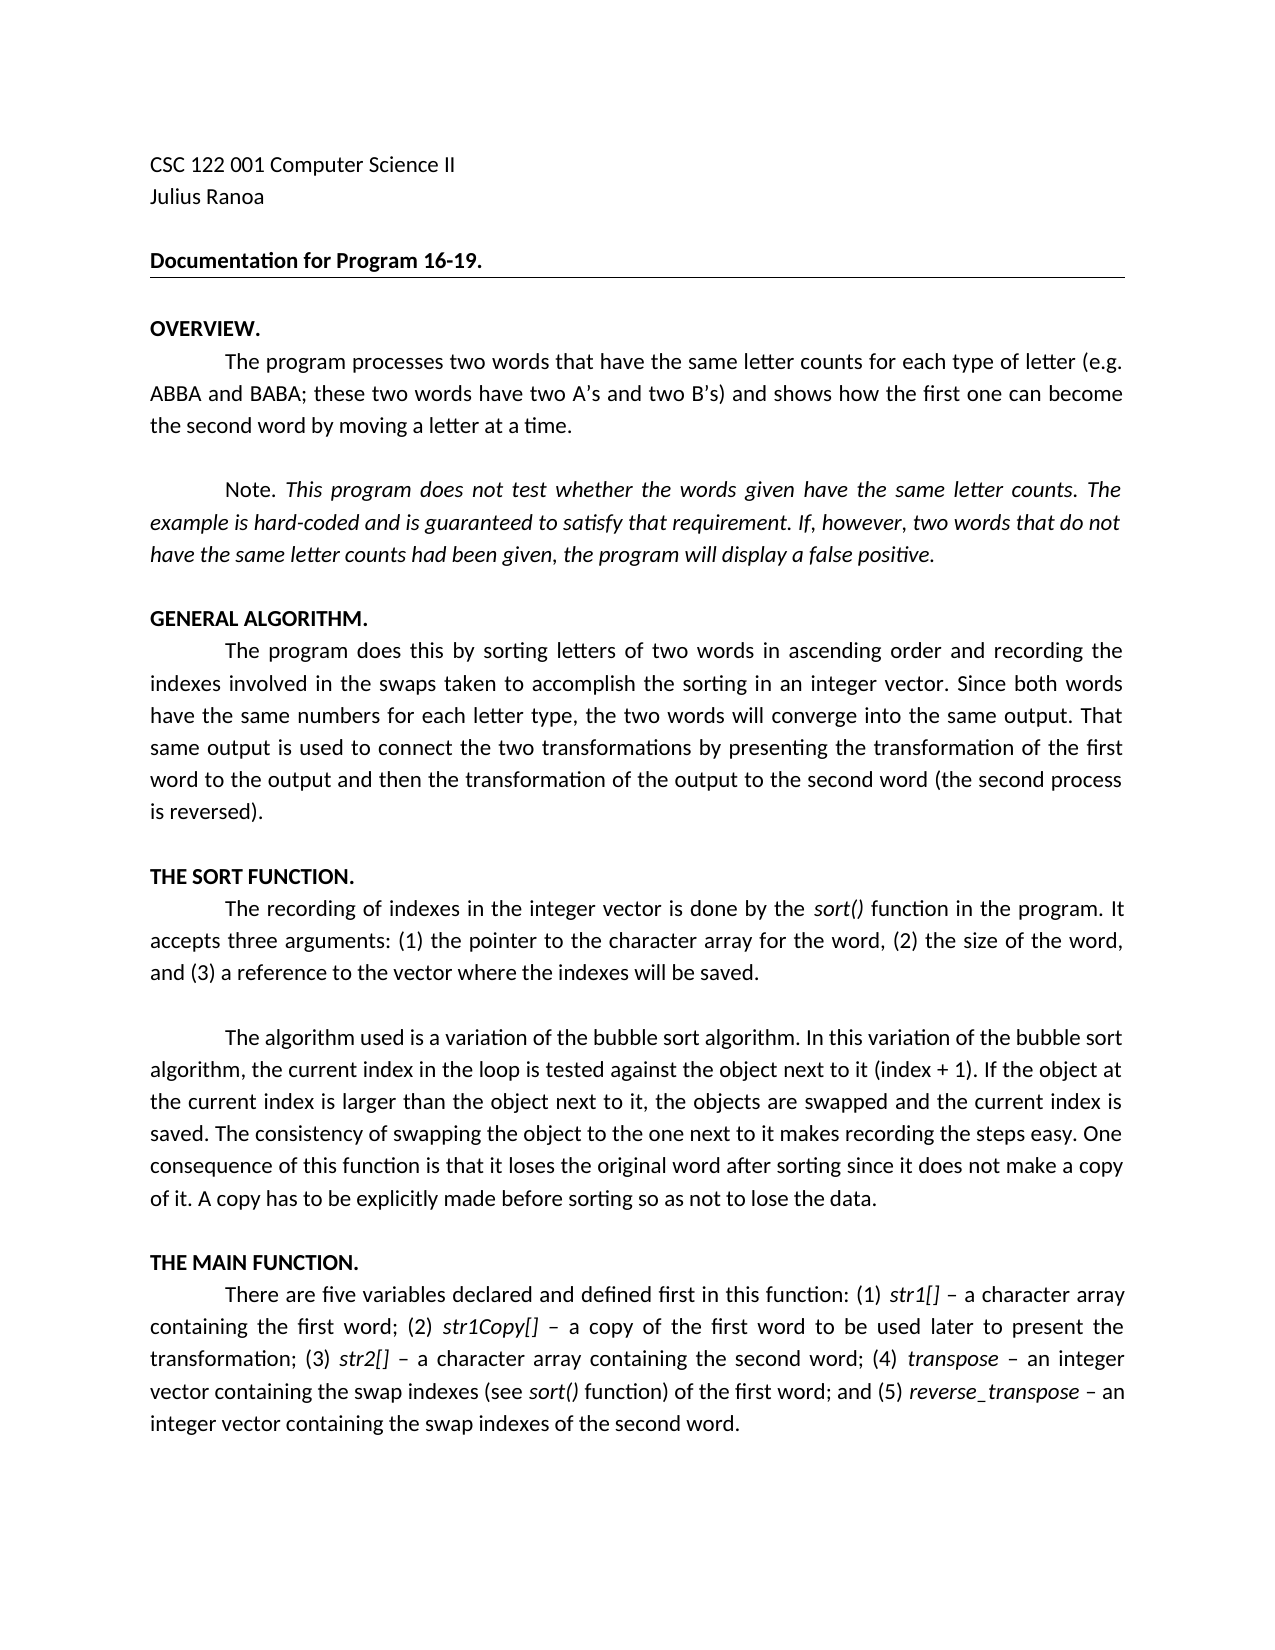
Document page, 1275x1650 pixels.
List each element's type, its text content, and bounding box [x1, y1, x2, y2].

text The program processes two words that have the same letter counts for each type of letter (e.g. ABBA and BABA; these two words have two A’s and two B’s) and shows how the first one can become the second word by moving a letter at a time. [150, 347, 1125, 439]
text The recording of indexes in the integer vector is done by the sort() function in the program. It accepts three arguments: (1) the pointer to the character array for the word, (2) the size of the word, and (3) a reference to the vector where the indexes will be saved. [150, 894, 1125, 986]
text GENERAL ALGORITHM. [150, 604, 1125, 632]
text Documentation for Program 16-19. [150, 247, 1125, 277]
text There are five variables declared and defined first in this function: (1) str1[] – a character array containing the first word; (2) str1Copy[] – a copy of the first word to be used later to present the transformation; (3) str2[] – a character array containing the second word; (4) transpose – an integer vector containing the swap indexes (see sort() function) of the first word; and (5) reverse_transpose – an integer vector containing the swap indexes of the second word. [150, 1280, 1125, 1437]
text The algorithm used is a variation of the bubble sort algorithm. In this variation of the bubble sort algorithm, the current index in the loop is tested against the object next to it (index + 1). If the object at the current index is larger than the object next to it, the objects are swapped and the current index is saved. The consistency of swapping the object to the one next to it makes recording the steps easy. One consequence of this function is that it loses the original word after sorting since it does not make a copy of it. A copy has to be explicitly made before sorting so as not to lose the data. [150, 1023, 1125, 1212]
text Julius Ranoa [150, 182, 1125, 210]
text Note. This program does not test whether the words given have the same letter counts. The example is hard-coded and is guaranteed to satisfy that requirement. If, however, two words that do not have the same letter counts had been given, the program will display a false positive. [150, 476, 1125, 568]
text The program does this by sorting letters of two words in ascending order and recording the indexes involved in the swaps taken to accomplish the sorting in an integer vector. Since both words have the same numbers for each letter type, the two words will converge into the same output. That same output is used to connect the two transformations by presenting the transformation of the first word to the output and then the transformation of the output to the second word (the second process is reversed). [150, 636, 1125, 825]
text THE MAIN FUNCTION. [150, 1248, 1125, 1276]
text OVERVIEW. [150, 314, 1125, 343]
text THE SORT FUNCTION. [150, 862, 1125, 890]
text CSC 122 001 Computer Science II [150, 150, 1125, 178]
